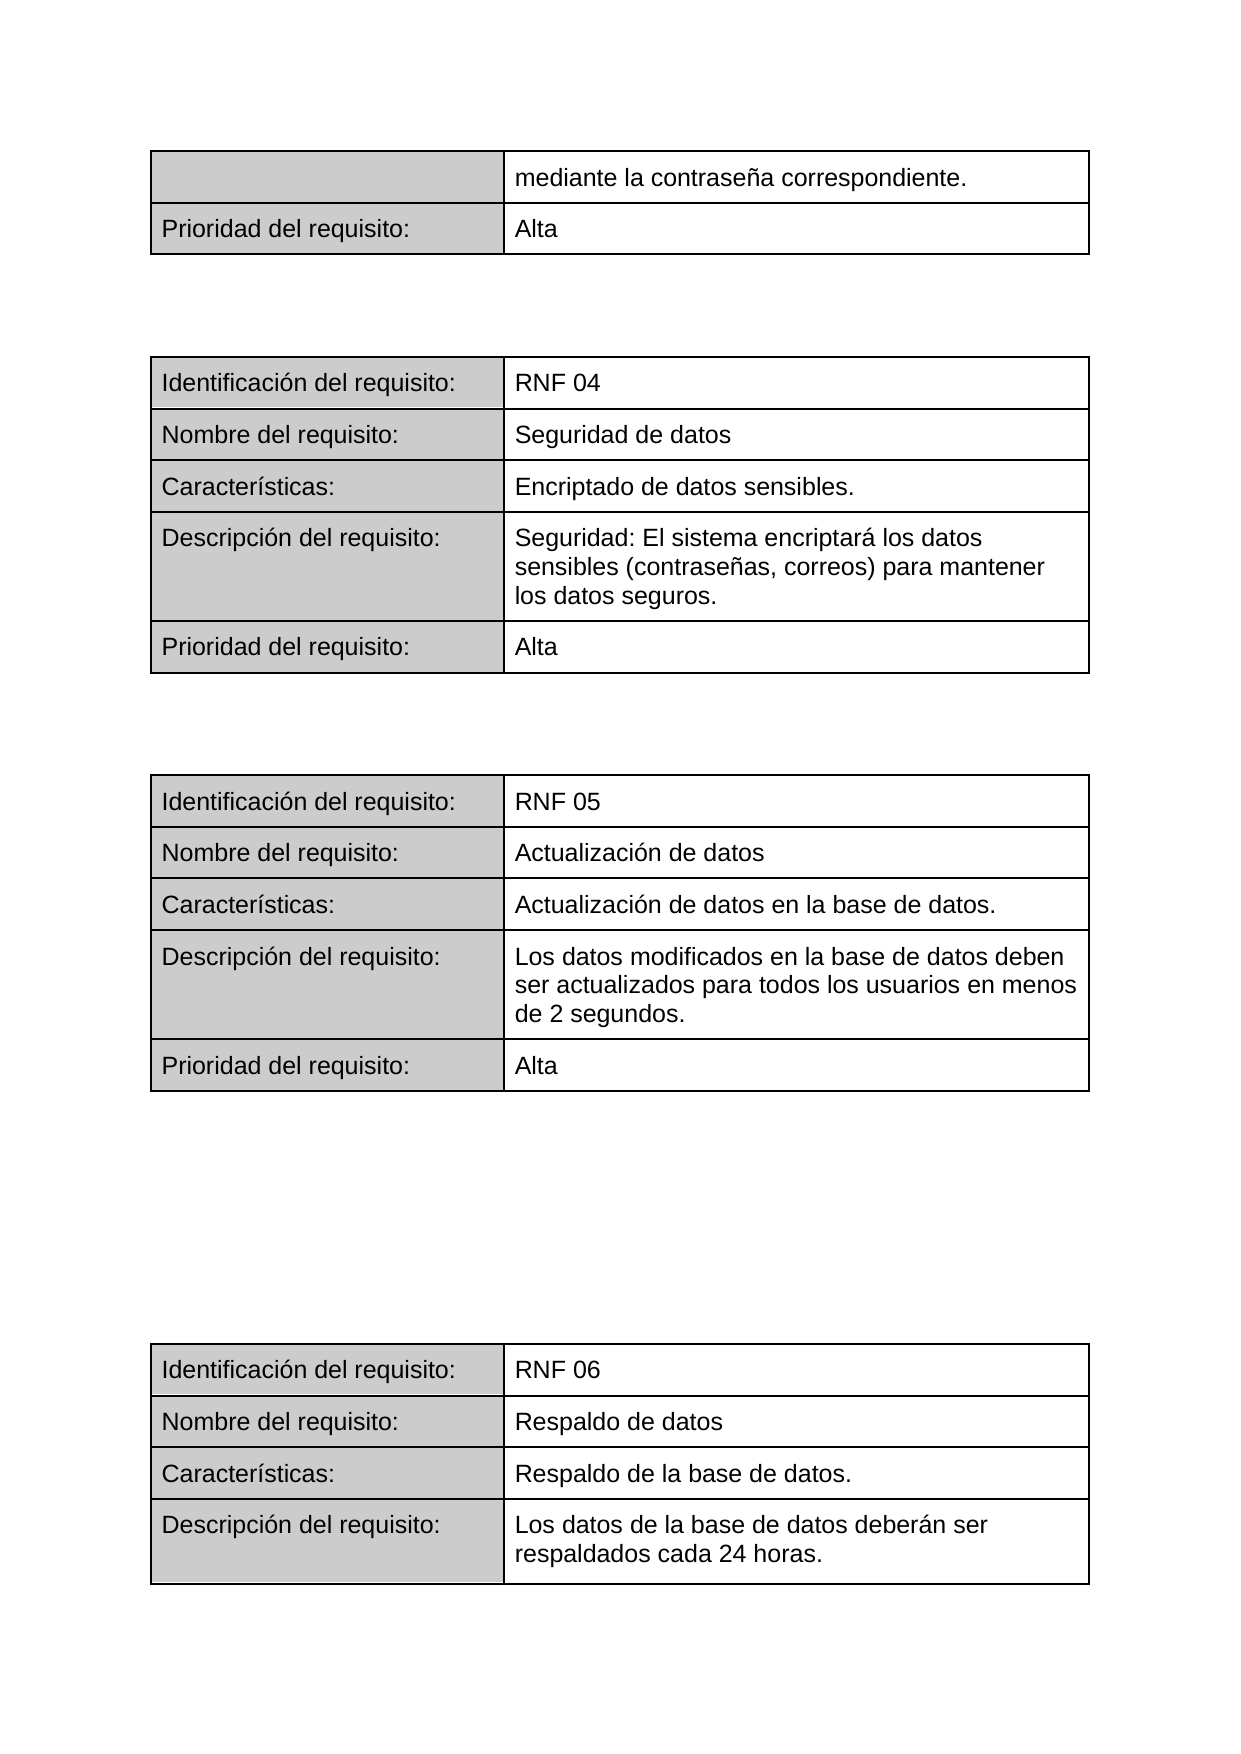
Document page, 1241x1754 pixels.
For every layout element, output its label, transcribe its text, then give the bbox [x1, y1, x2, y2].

table_cell Características: [152, 461, 503, 511]
table_cell Descripción del requisito: [152, 931, 503, 1038]
table_cell Respaldo de datos [505, 1397, 1088, 1446]
table_cell Prioridad del requisito: [152, 622, 503, 672]
table_cell Nombre del requisito: [152, 1397, 503, 1446]
table_cell Encriptado de datos sensibles. [505, 461, 1088, 511]
table_cell Actualización de datos en la base de datos. [505, 879, 1088, 929]
table_cell Nombre del requisito: [152, 410, 503, 459]
table_cell Respaldo de la base de datos. [505, 1448, 1088, 1498]
table_cell Los datos modificados en la base de datos deben ser actualizados para todos los usuarios en menos de 2 segundos. [505, 931, 1088, 1038]
table_cell Alta [505, 1040, 1088, 1090]
table_header RNF 05 [505, 776, 1088, 826]
table_header Identificación del requisito: [152, 1345, 503, 1394]
table_cell Los datos de la base de datos deberán ser respaldados cada 24 horas. [505, 1500, 1088, 1582]
table_cell Seguridad de datos [505, 410, 1088, 459]
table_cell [505, 152, 1088, 202]
table_cell Nombre del requisito: [152, 828, 503, 877]
table_header Identificación del requisito: [152, 358, 503, 407]
table_cell Seguridad: El sistema encriptará los datos sensibles (contraseñas, correos) para mantener los datos seguros. [505, 513, 1088, 620]
table_cell Descripción del requisito: [152, 1500, 503, 1582]
table_header Identificación del requisito: [152, 776, 503, 826]
table_cell Descripción del requisito: [152, 513, 503, 620]
table_cell Prioridad del requisito: [152, 1040, 503, 1090]
table_cell Actualización de datos [505, 828, 1088, 877]
table_header RNF 04 [505, 358, 1088, 407]
table_cell Características: [152, 879, 503, 929]
table_cell Características: [152, 1448, 503, 1498]
table_cell Prioridad del requisito: [152, 204, 503, 253]
table_header RNF 06 [505, 1345, 1088, 1394]
table_cell Alta [505, 204, 1088, 253]
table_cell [152, 152, 503, 202]
table_cell Alta [505, 622, 1088, 672]
